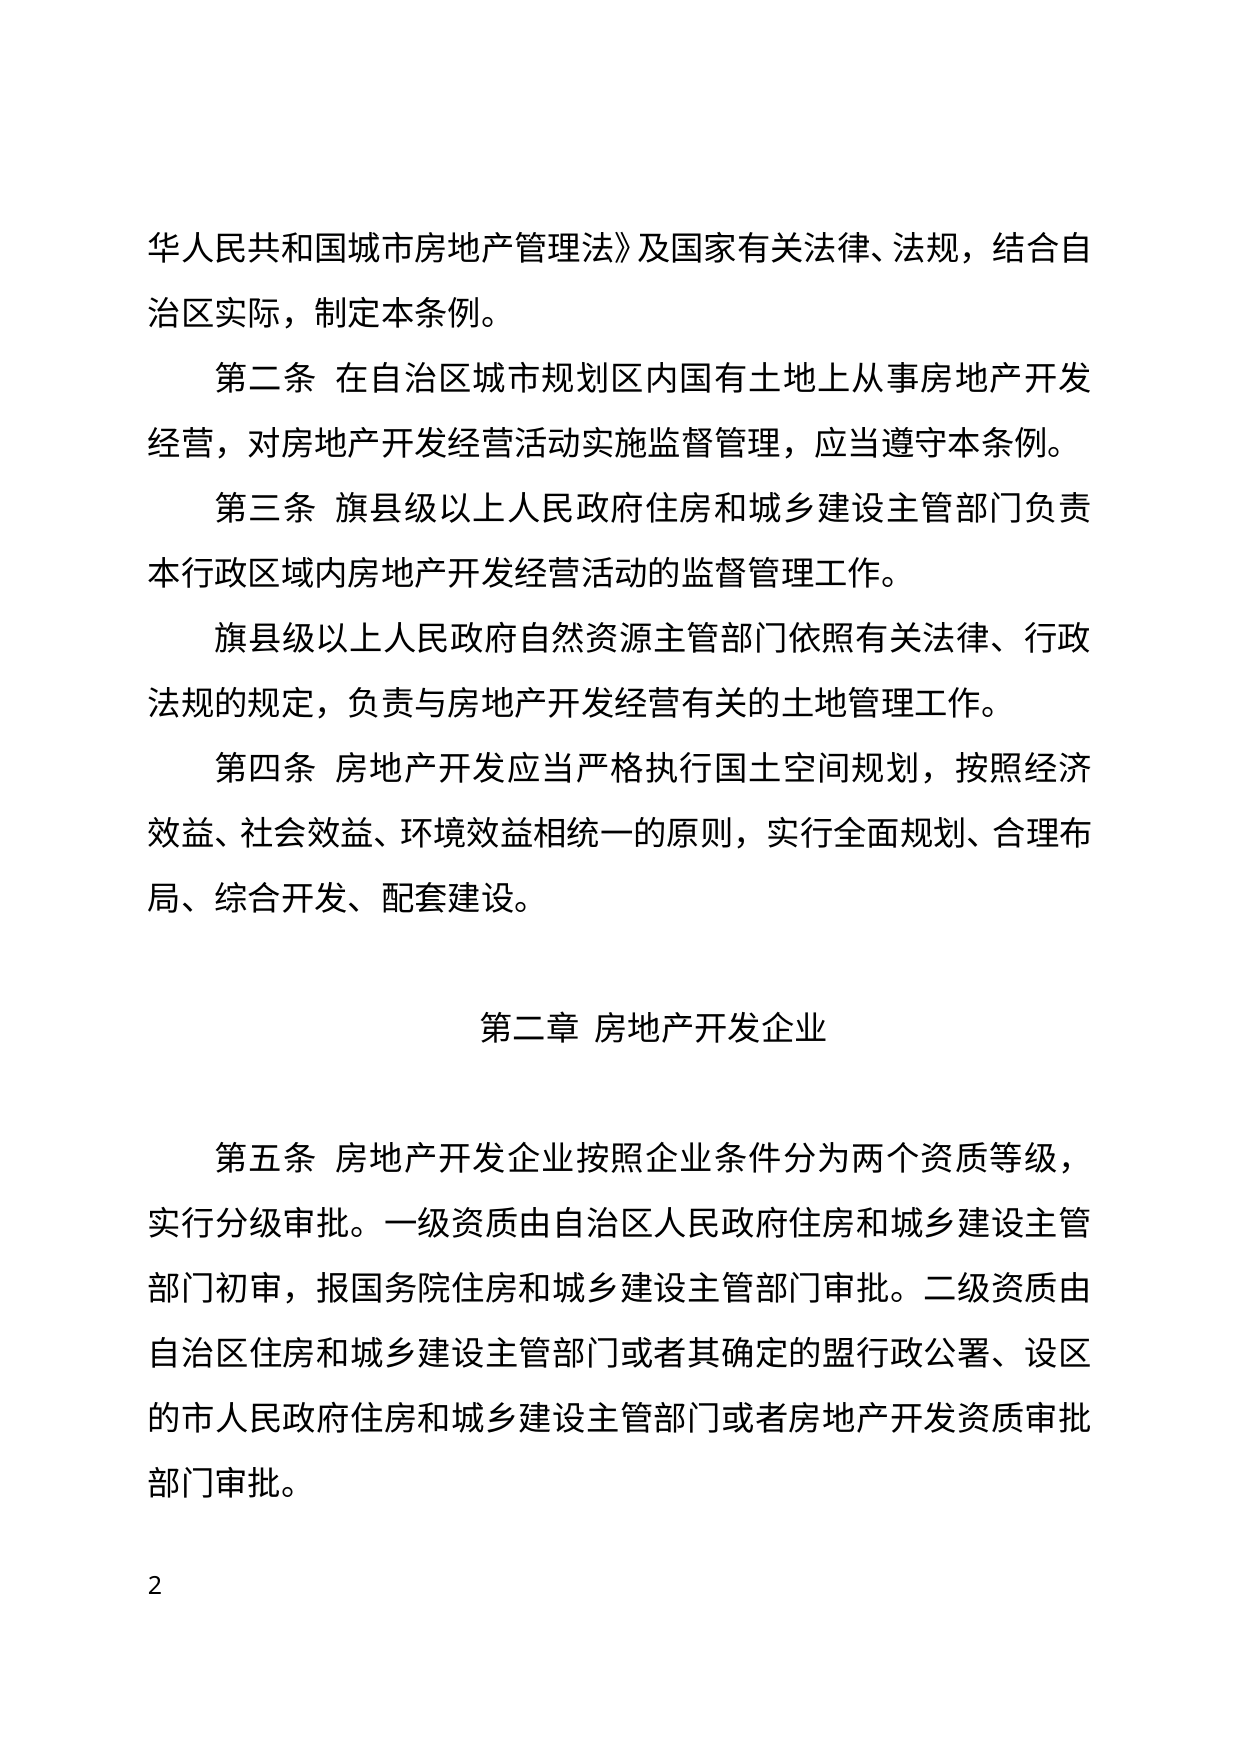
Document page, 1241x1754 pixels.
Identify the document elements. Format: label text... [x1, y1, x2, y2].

text 第五条 房地产开发企业按照企业条件分为两个资质等级，实行分级审批。一级资质由自治区人民政府住房和城乡建设主管部门初审，报国务院住房和城乡建设主管部门审批。二级资质由自治区住房和城乡建设主管部门或者其确定的盟行政公署、设区的市人民政府住房和城乡建设主管部门或者房地产开发资质审批部门审批。 [148, 1124, 1092, 1514]
text 第三条 旗县级以上人民政府住房和城乡建设主管部门负责本行政区域内房地产开发经营活动的监督管理工作。 [148, 474, 1092, 604]
text 第二章 房地产开发企业 [148, 994, 1092, 1059]
text 第二条 在自治区城市规划区内国有土地上从事房地产开发经营，对房地产开发经营活动实施监督管理，应当遵守本条例。 [148, 344, 1092, 474]
text 第四条 房地产开发应当严格执行国土空间规划，按照经济效益、社会效益、环境效益相统一的原则，实行全面规划、合理布局、综合开发、配套建设。 [148, 734, 1092, 929]
text 旗县级以上人民政府自然资源主管部门依照有关法律、行政法规的规定，负责与房地产开发经营有关的土地管理工作。 [148, 604, 1092, 734]
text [148, 214, 1092, 344]
